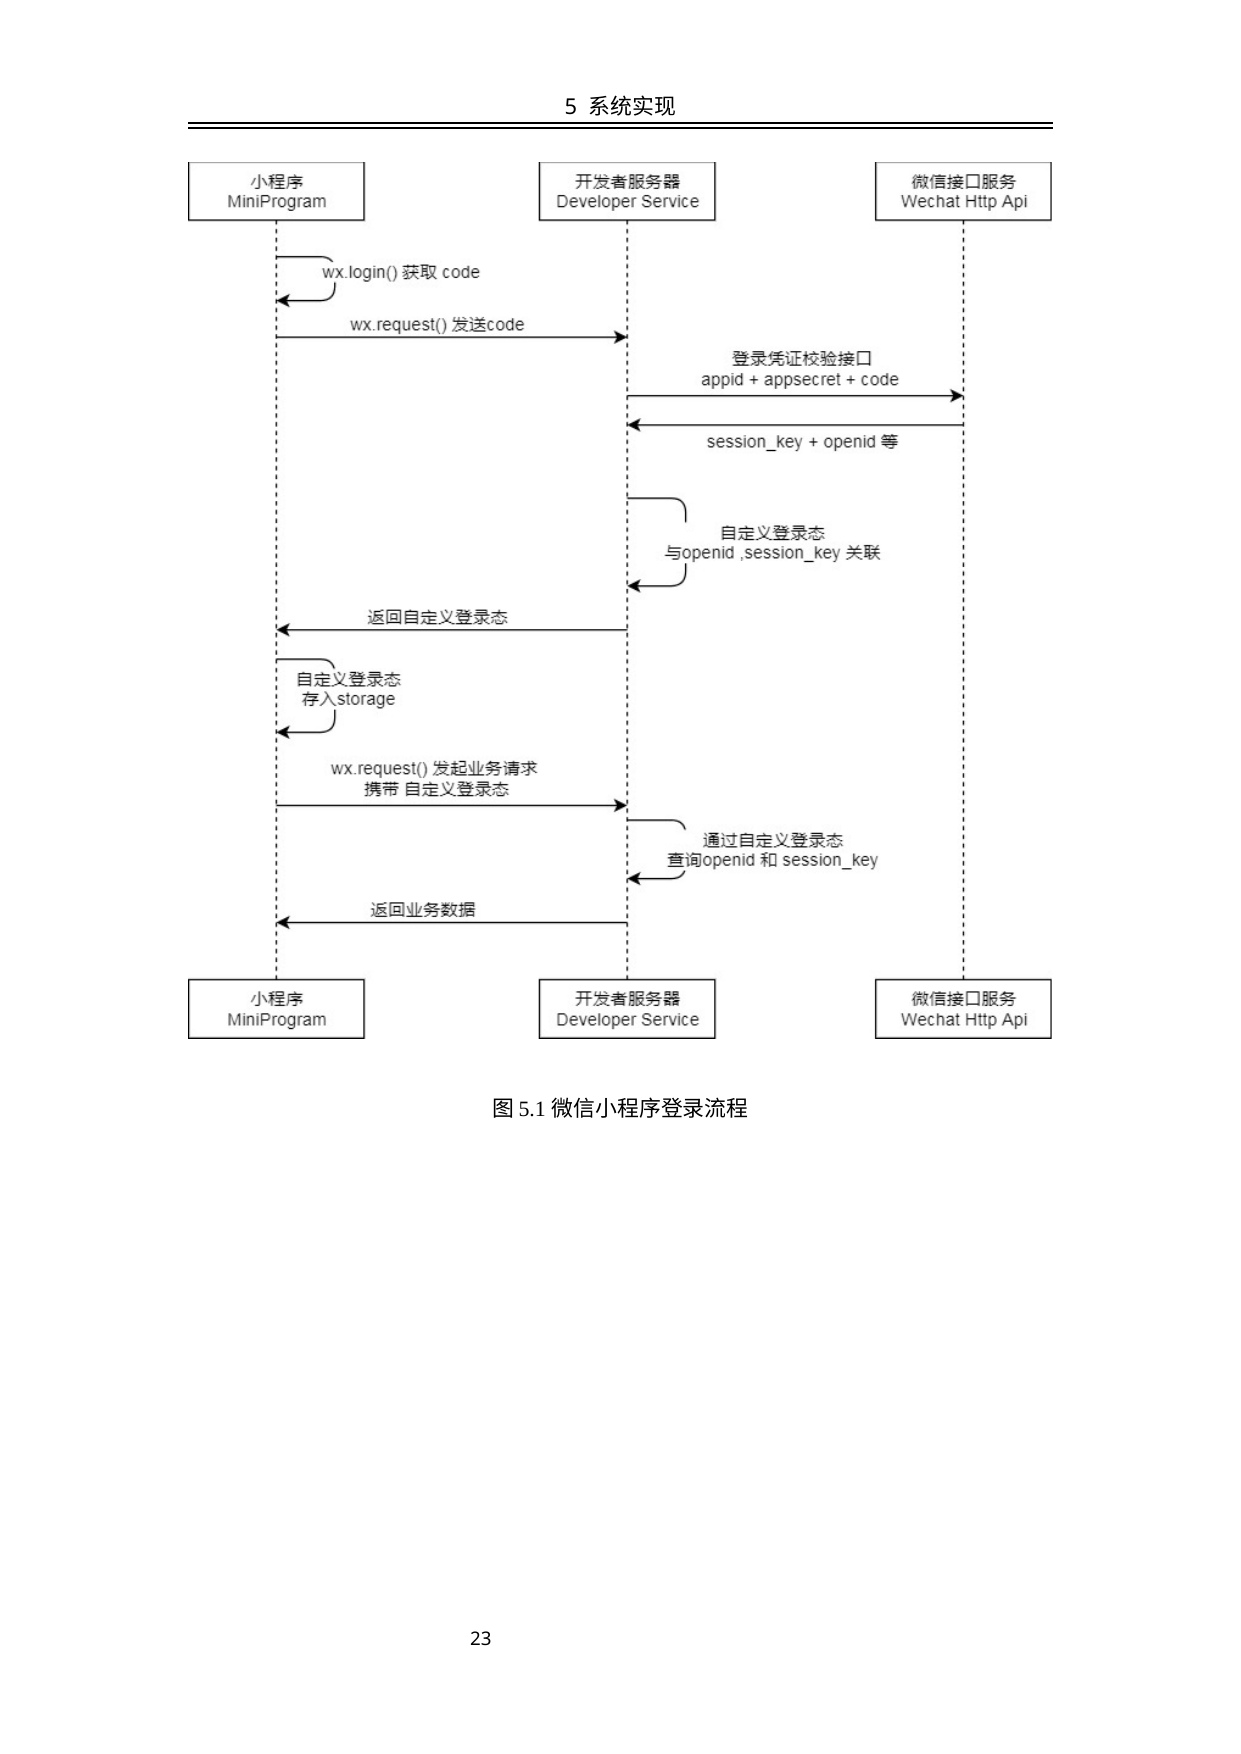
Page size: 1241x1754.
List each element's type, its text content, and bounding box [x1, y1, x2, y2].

picture [188, 162, 1053, 1039]
text 图5.1 微信小程序登录流程 [187, 1091, 1053, 1123]
